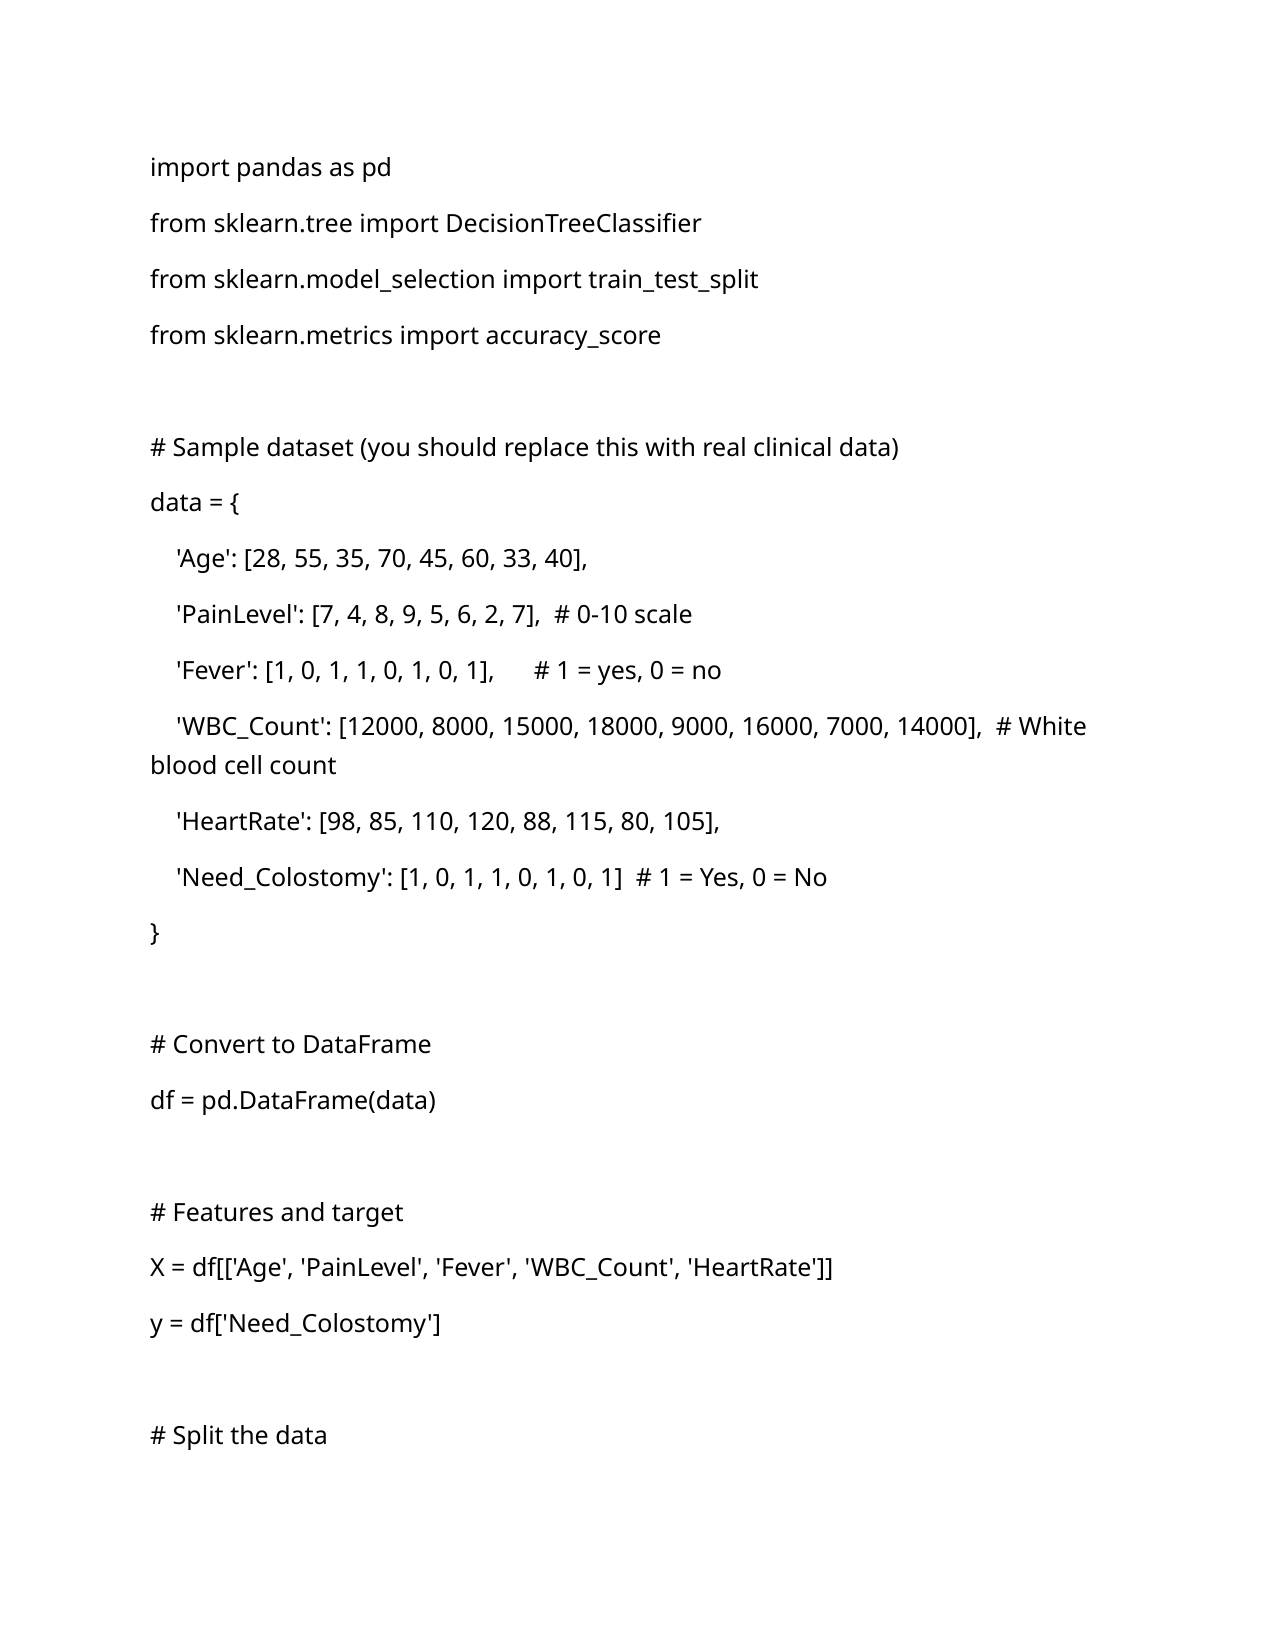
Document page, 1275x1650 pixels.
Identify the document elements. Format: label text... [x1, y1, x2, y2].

text 'Need_Colostomy': [1, 0, 1, 1, 0, 1, 0, 1] # 1 = Yes, 0 = No [150, 859, 1125, 893]
text import pandas as pd [150, 150, 1125, 184]
text from sklearn.model_selection import train_test_split [150, 262, 1125, 296]
text } [150, 915, 1125, 949]
text 'PainLevel': [7, 4, 8, 9, 5, 6, 2, 7], # 0-10 scale [150, 597, 1125, 631]
text X = df[['Age', 'PainLevel', 'Fever', 'WBC_Count', 'HeartRate']] [150, 1250, 1125, 1284]
text # Split the data [150, 1417, 1125, 1452]
text df = pd.DataFrame(data) [150, 1082, 1125, 1117]
text 'WBC_Count': [12000, 8000, 15000, 18000, 9000, 16000, 7000, 14000], # White blood cell count [150, 708, 1125, 782]
text 'Age': [28, 55, 35, 70, 45, 60, 33, 40], [150, 541, 1125, 575]
text from sklearn.metrics import accuracy_score [150, 317, 1125, 352]
text # Convert to DataFrame [150, 1027, 1125, 1061]
text 'Fever': [1, 0, 1, 1, 0, 1, 0, 1], # 1 = yes, 0 = no [150, 652, 1125, 687]
text # Sample dataset (you should replace this with real clinical data) [150, 429, 1125, 463]
text from sklearn.tree import DecisionTreeClassifier [150, 206, 1125, 240]
text data = { [150, 485, 1125, 519]
text # Features and target [150, 1194, 1125, 1228]
text y = df['Need_Colostomy'] [150, 1306, 1125, 1340]
text 'HeartRate': [98, 85, 110, 120, 88, 115, 80, 105], [150, 803, 1125, 837]
